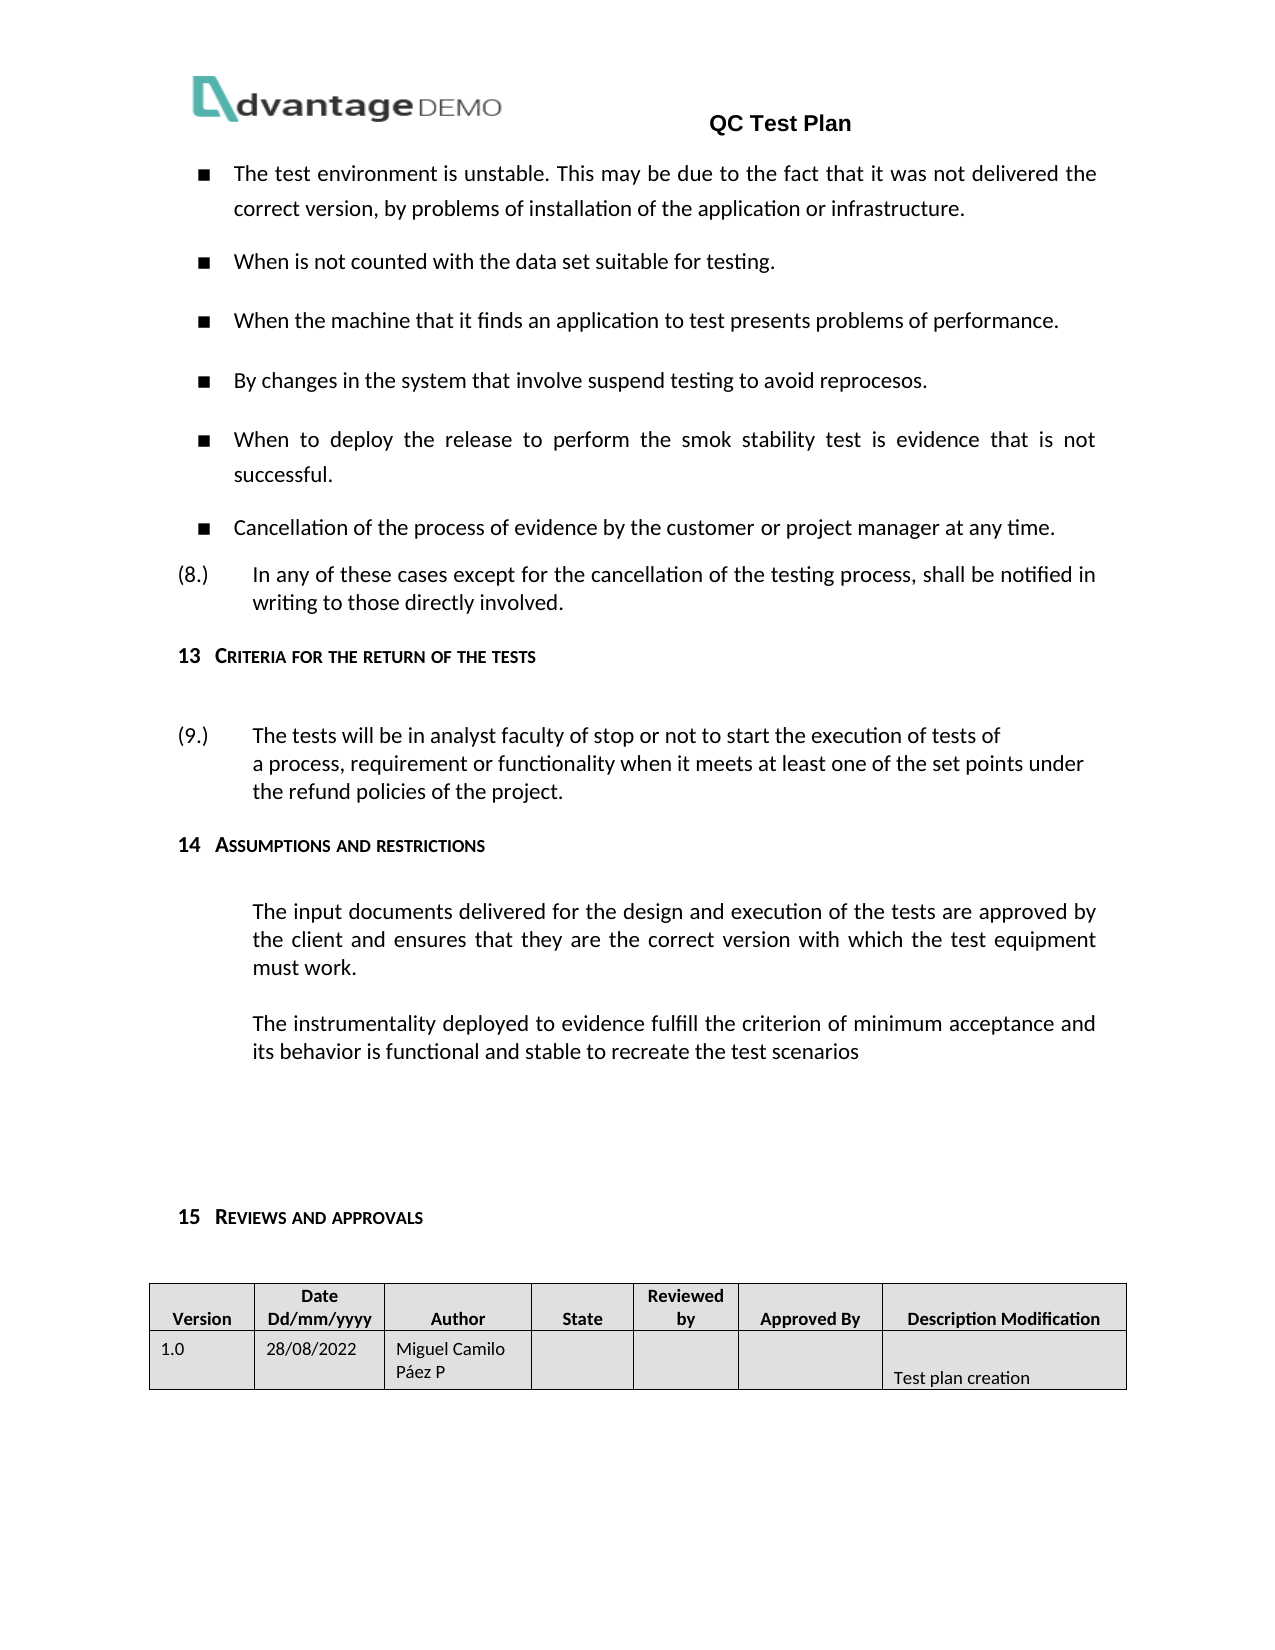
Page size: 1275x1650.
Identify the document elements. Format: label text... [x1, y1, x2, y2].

table_header Date Dd/mm/yyyy [255, 1284, 384, 1330]
list Cancellation of the process of evidence by the customer or project manager at any time. [196, 501, 1098, 548]
text The input documents delivered for the design and execution of the tests are approved by the client and ensures that they are the correct version with which the test equipment must work. [252, 897, 1098, 981]
table_cell Miguel Camilo Páez P [385, 1331, 531, 1389]
picture [177, 73, 506, 131]
table_header State [532, 1284, 633, 1330]
table_header Description Modification [883, 1284, 1126, 1330]
list When is not counted with the data set suitable for testing. [196, 235, 1098, 282]
table_cell 1.0 [150, 1331, 254, 1389]
subtitle Reviews and approvals [177, 1202, 1098, 1230]
table_header Version [150, 1284, 254, 1330]
table_cell [739, 1331, 882, 1389]
table_header Approved By [739, 1284, 882, 1330]
text The instrumentality deployed to evidence fulfill the criterion of minimum acceptance and its behavior is functional and stable to recreate the test scenarios [252, 1009, 1098, 1065]
list The tests will be in analyst faculty of stop or not to start the execution of tests of a process, requirement or functionality when it meets at least one of the set points under the refund policies of the project. [177, 721, 1098, 805]
table_cell [532, 1331, 633, 1389]
table_cell [634, 1331, 738, 1389]
table_header Reviewed by [634, 1284, 738, 1330]
list By changes in the system that involve suspend testing to avoid reprocesos. [196, 354, 1098, 401]
table_cell Test plan creation [883, 1331, 1126, 1389]
list When the machine that it finds an application to test presents problems of performance. [196, 294, 1098, 342]
table_header Author [385, 1284, 531, 1330]
subtitle Criteria for the return of the tests [177, 642, 1098, 669]
subtitle Assumptions and restrictions [177, 830, 1098, 858]
list In any of these cases except for the cancellation of the testing process, shall be notified in writing to those directly involved. [177, 561, 1098, 617]
list When to deploy the release to perform the smok stability test is evidence that is not successful. [196, 413, 1098, 488]
table_cell 28/08/2022 [255, 1331, 384, 1389]
list The test environment is unstable. This may be due to the fact that it was not delivered the correct version, by problems of installation of the application or infrastructure. [196, 148, 1098, 223]
